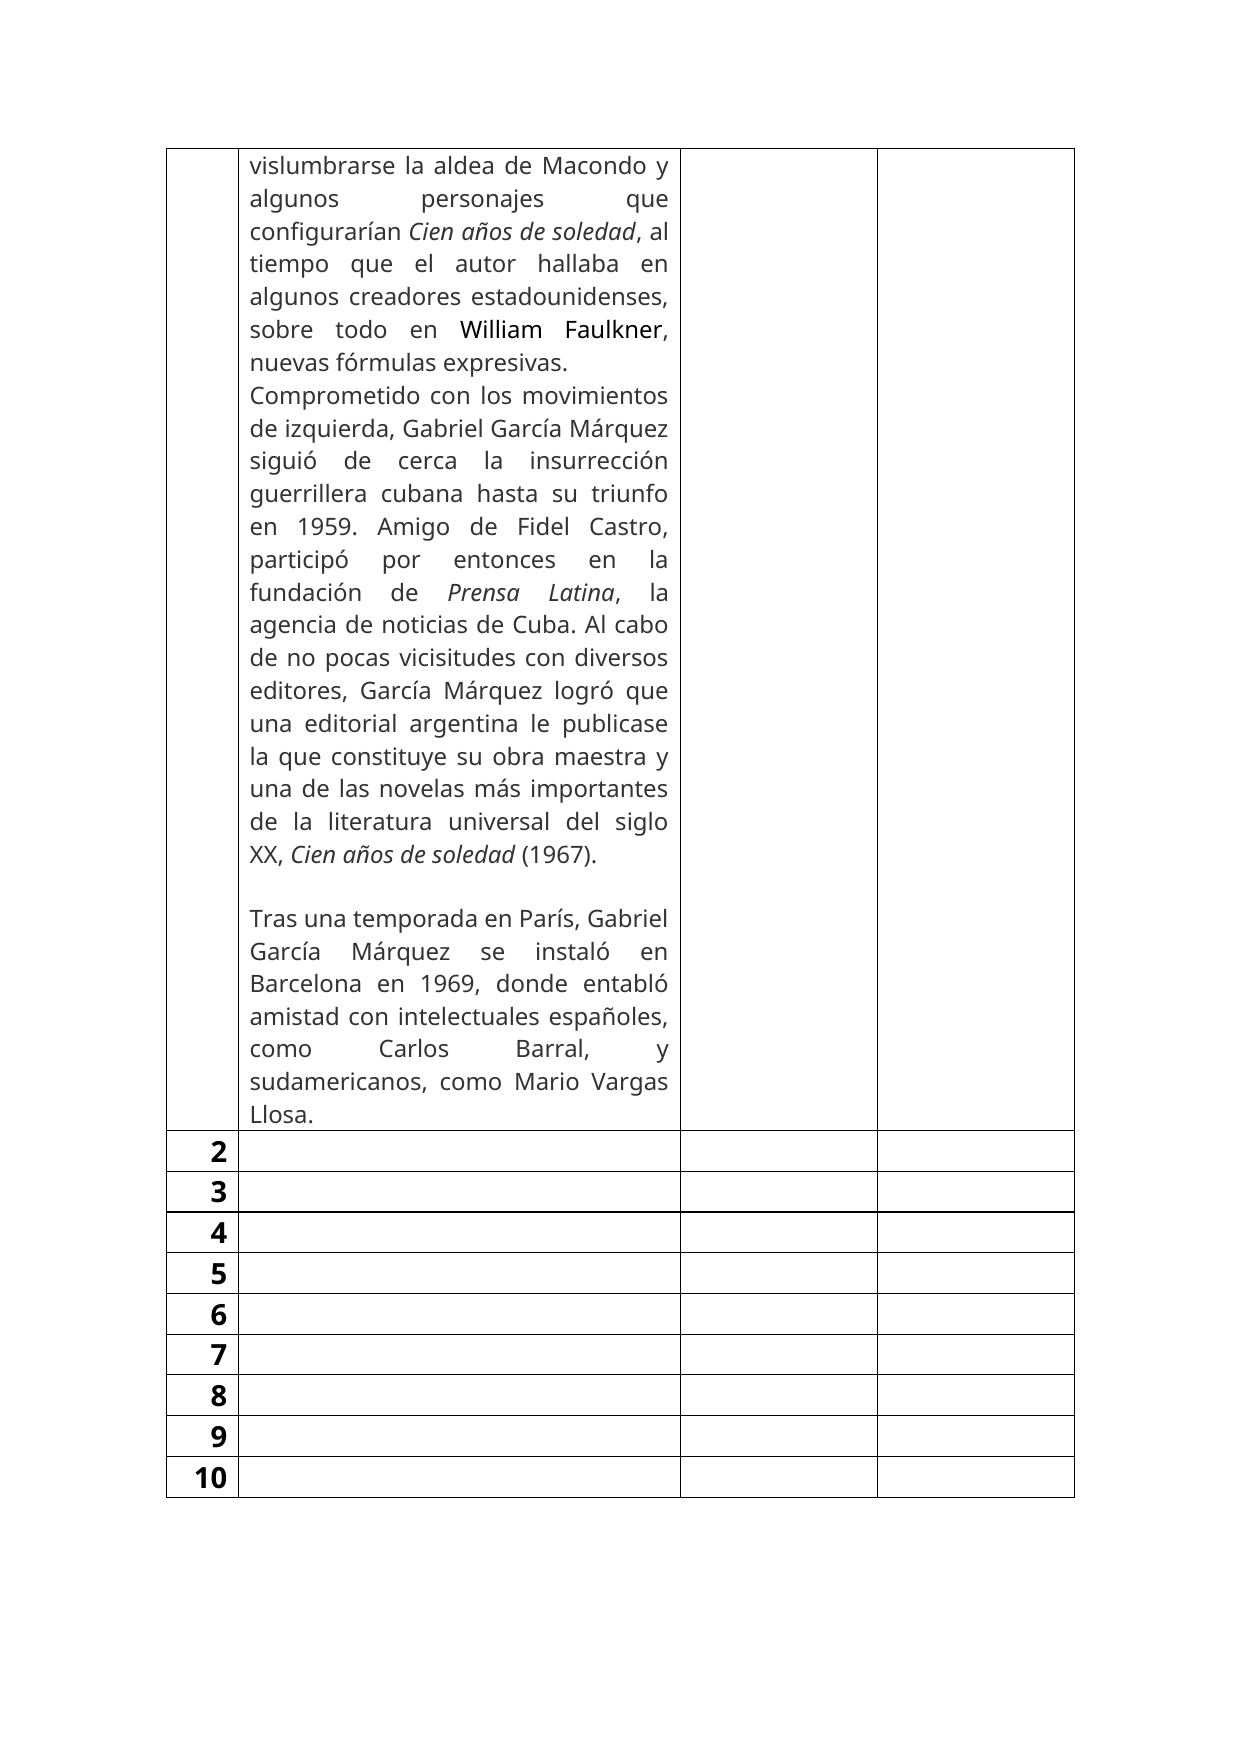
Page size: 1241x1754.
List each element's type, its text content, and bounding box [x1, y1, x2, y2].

table_cell 1 [167, 149, 238, 1130]
table_cell [239, 1375, 680, 1415]
table_cell 5 [167, 1253, 238, 1293]
table_cell 8 [167, 1375, 238, 1415]
table_cell [239, 1213, 680, 1252]
table_cell [681, 1213, 877, 1252]
table_cell 2 [167, 1131, 238, 1171]
table_cell [239, 1172, 680, 1211]
table_cell [681, 1172, 877, 1211]
table_cell SI [878, 149, 1074, 1130]
table_cell 3 [167, 1172, 238, 1211]
table_cell [878, 1253, 1074, 1293]
table_cell NO [681, 149, 877, 1130]
table_cell 10 [167, 1457, 238, 1497]
table_cell [239, 1416, 680, 1456]
table_cell [681, 1335, 877, 1374]
table_cell [878, 1416, 1074, 1456]
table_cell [239, 149, 680, 1130]
table_cell 4 [167, 1213, 238, 1252]
table_cell [681, 1131, 877, 1171]
table_cell [239, 1335, 680, 1374]
table_cell [878, 1131, 1074, 1171]
table_cell [681, 1416, 877, 1456]
table_cell [878, 1172, 1074, 1211]
table_cell [681, 1457, 877, 1497]
table_cell [878, 1375, 1074, 1415]
table_cell [239, 1457, 680, 1497]
table_cell [878, 1457, 1074, 1497]
table_cell 6 [167, 1294, 238, 1334]
table_cell [681, 1294, 877, 1334]
table_cell 9 [167, 1416, 238, 1456]
table_cell [878, 1294, 1074, 1334]
table_cell [239, 1294, 680, 1334]
table_cell [239, 1253, 680, 1293]
table_cell [681, 1253, 877, 1293]
table_cell [878, 1213, 1074, 1252]
table_cell [878, 1335, 1074, 1374]
table_cell [239, 1131, 680, 1171]
table_cell [681, 1375, 877, 1415]
table_cell 7 [167, 1335, 238, 1374]
